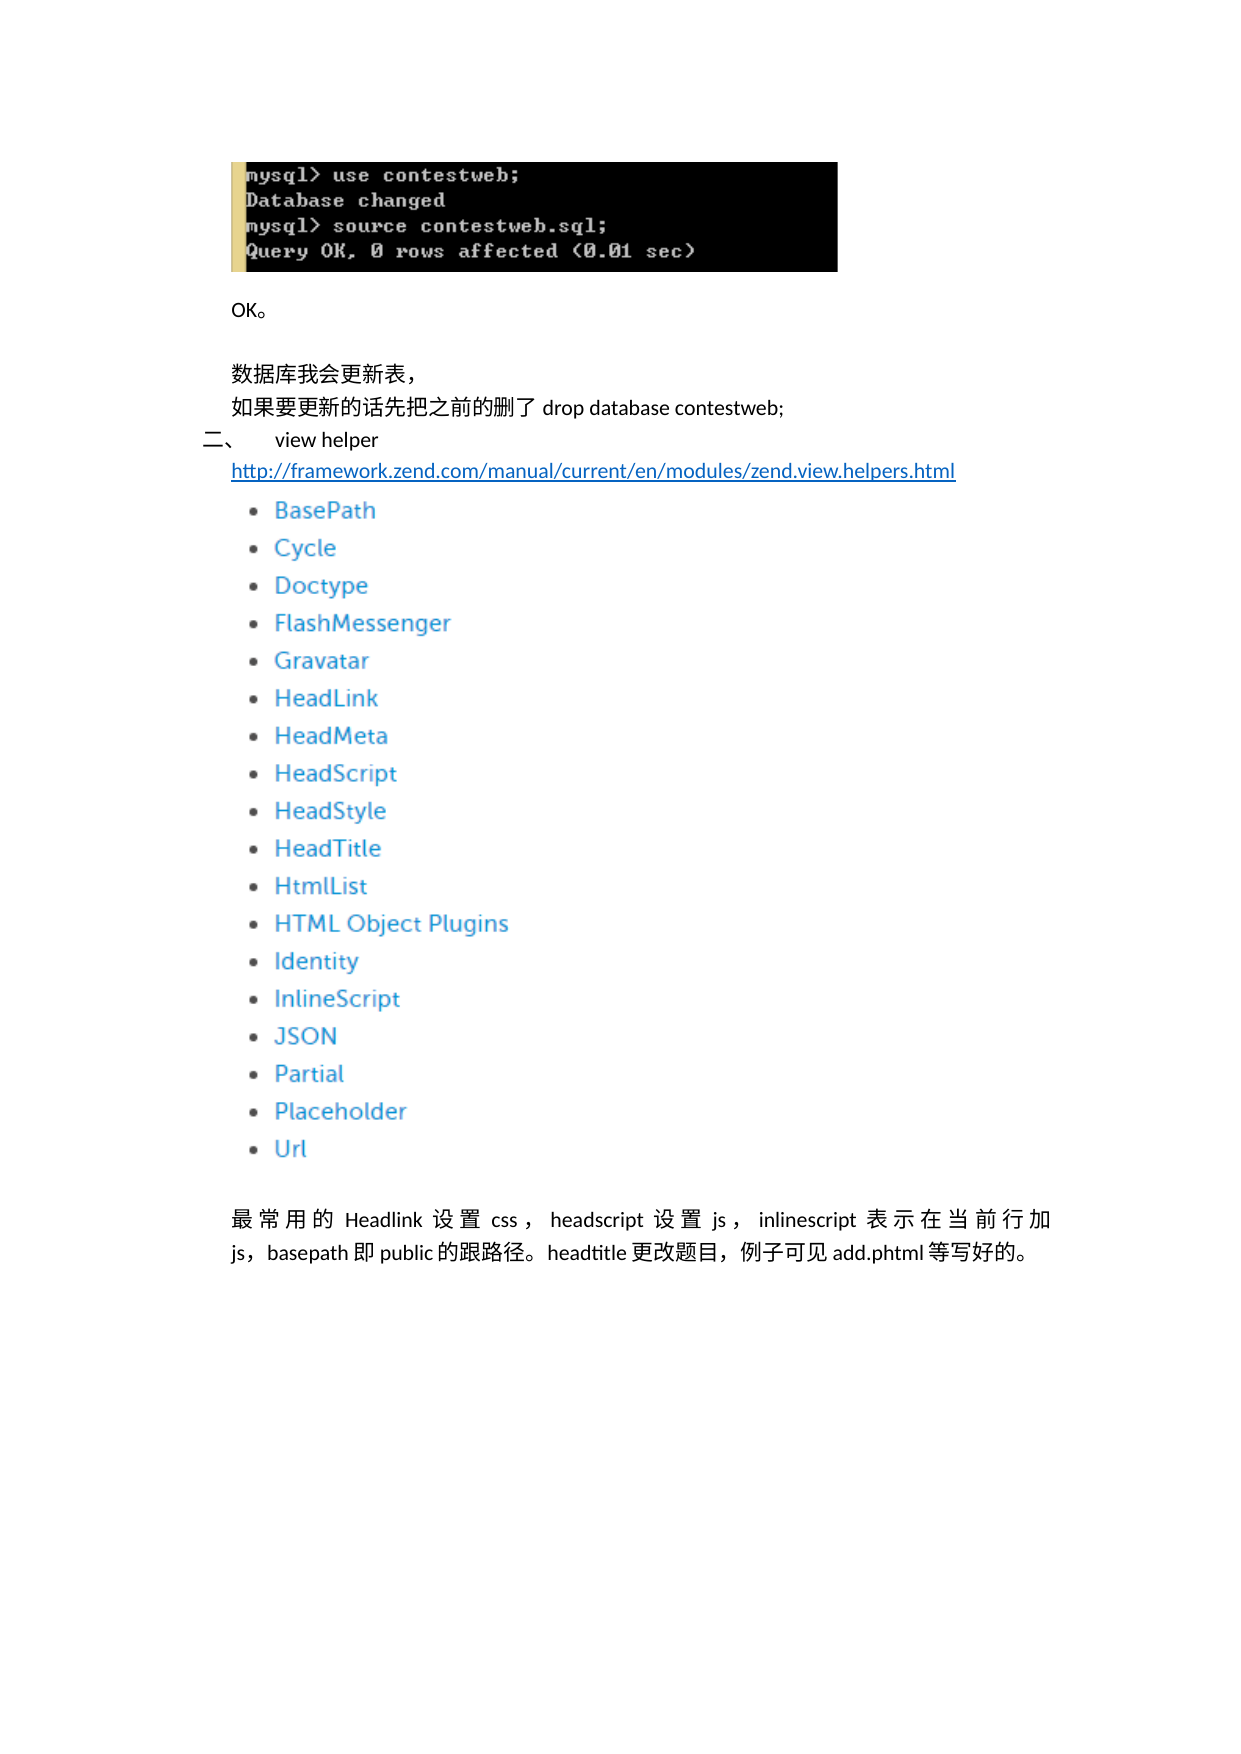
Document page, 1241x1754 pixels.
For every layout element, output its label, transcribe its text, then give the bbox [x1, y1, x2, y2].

list 最常用的Headlink设置css，headscript设置js，inlinescript表示在当前行加js，basepath即public的跟路径。headtitle更改题目，例子可见add.phtml等写好的。 [231, 1202, 1053, 1267]
list OK。 [231, 292, 1053, 324]
picture [231, 162, 838, 272]
list 如果要更新的话先把之前的删了 drop database contestweb; [231, 389, 1053, 422]
list 数据库我会更新表， [231, 357, 1053, 389]
list view helper [202, 422, 1053, 454]
list http://framework.zend.com/manual/current/en/modules/zend.view.helpers.html [231, 454, 1053, 487]
picture [231, 487, 580, 1184]
